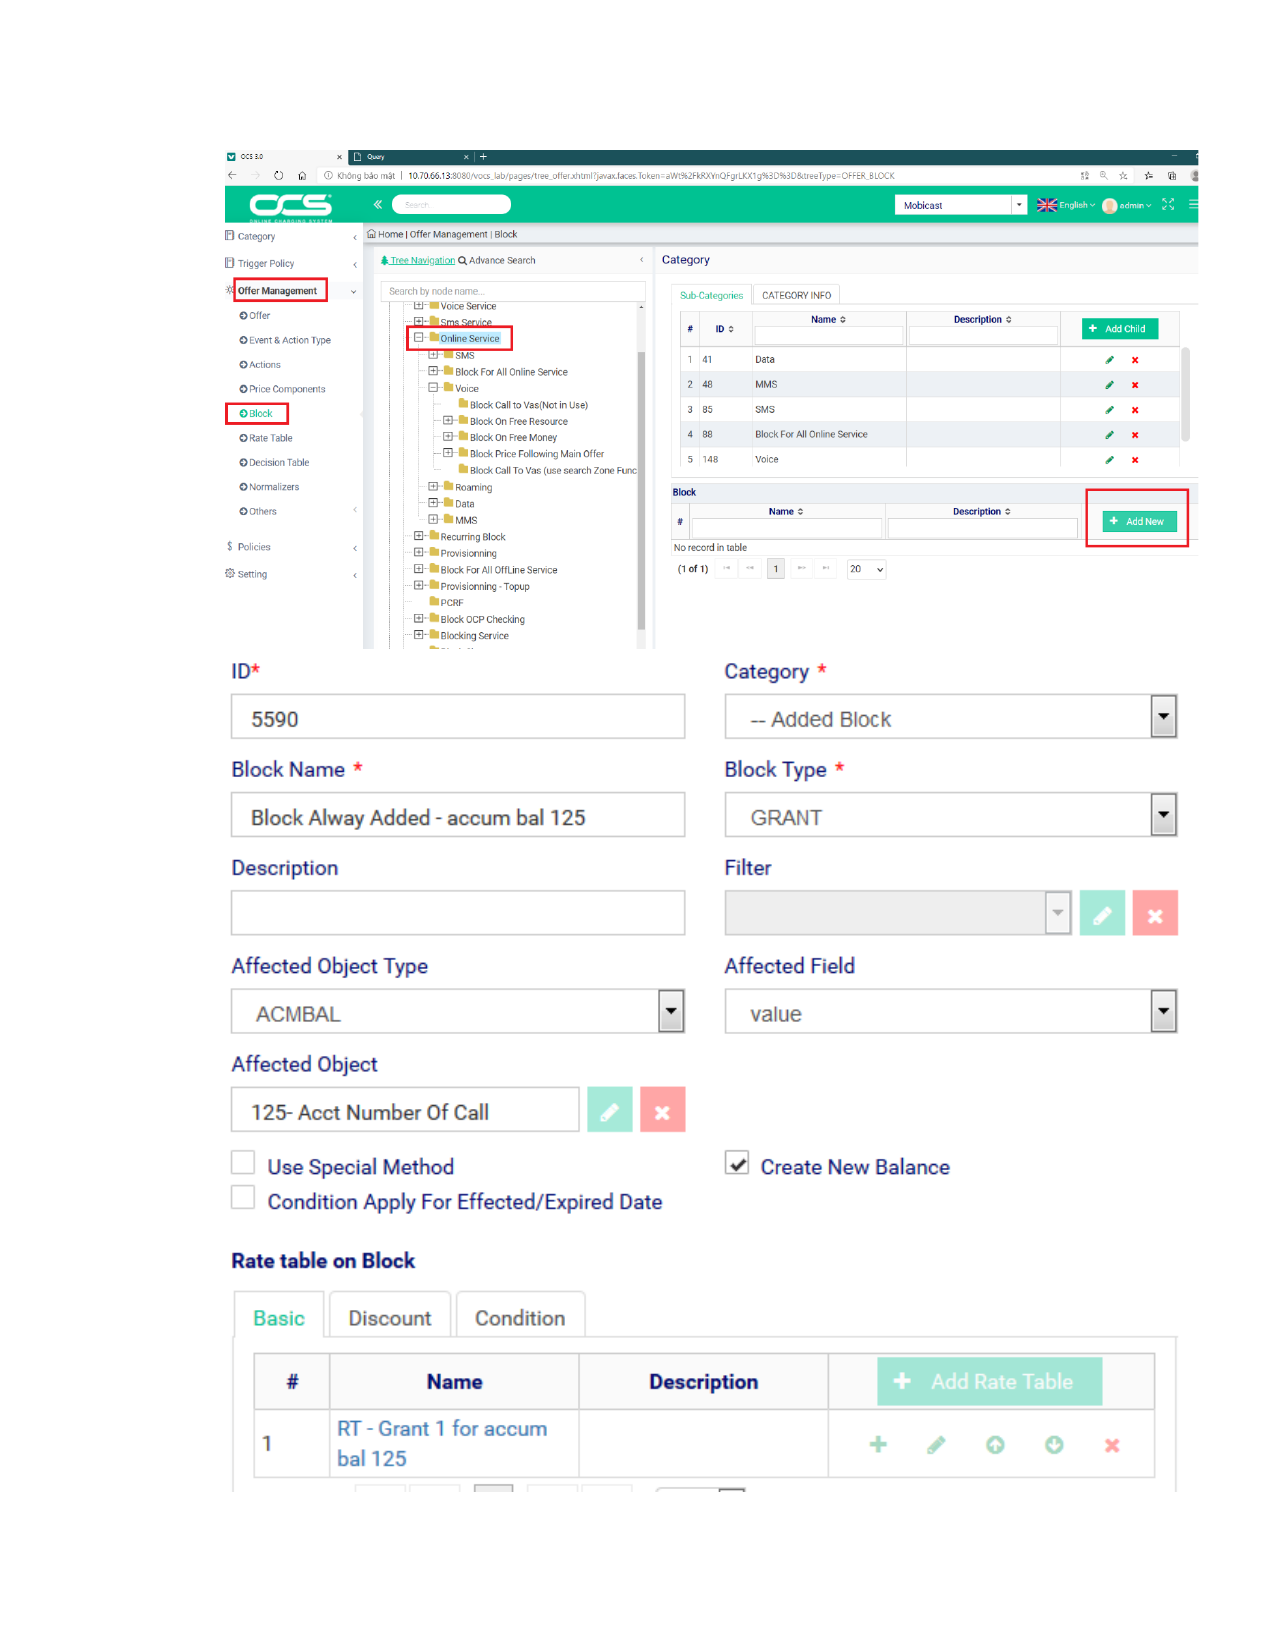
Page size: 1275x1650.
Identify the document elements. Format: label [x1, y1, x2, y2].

picture [225, 150, 1199, 649]
picture [225, 650, 1200, 1492]
